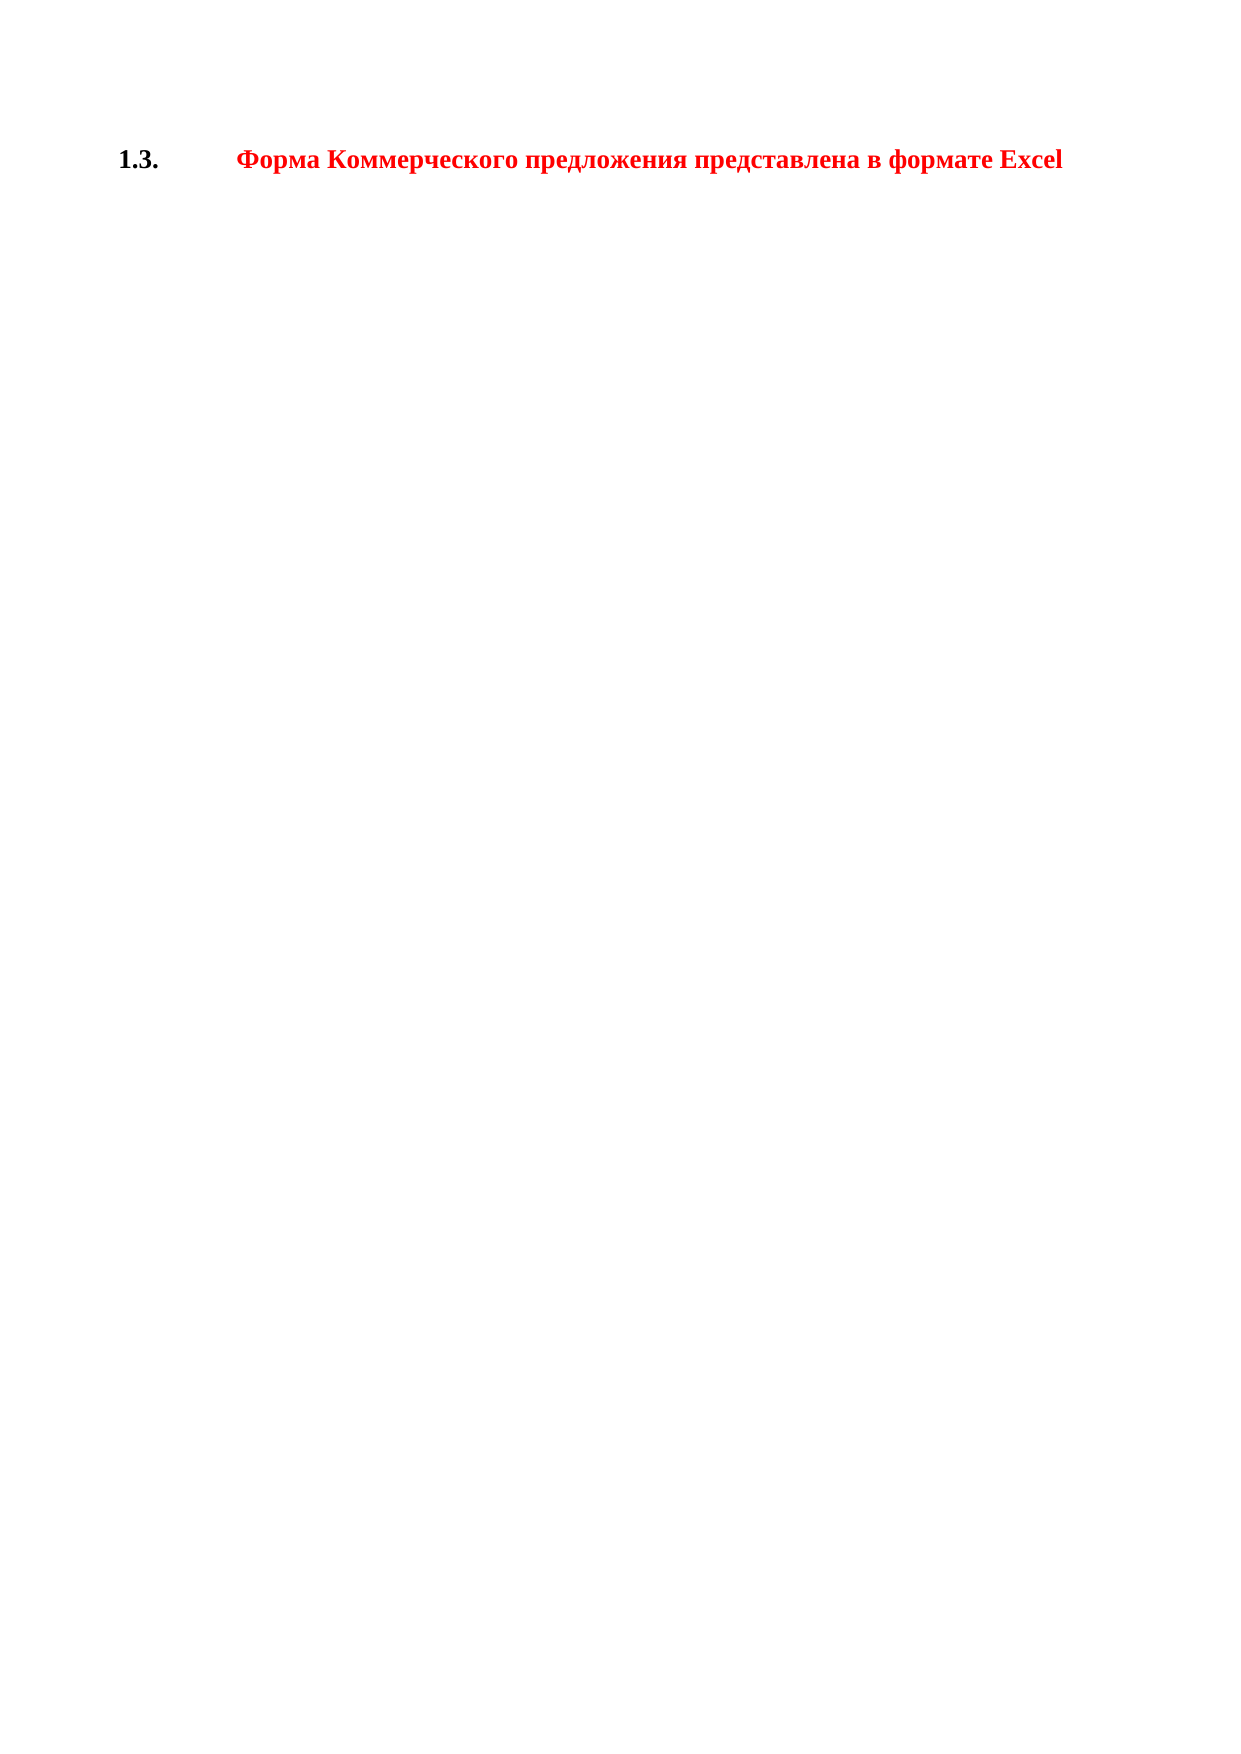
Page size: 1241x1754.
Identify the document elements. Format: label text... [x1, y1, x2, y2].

text Форма Коммерческого предложения представлена в формате Excel [118, 143, 1181, 174]
